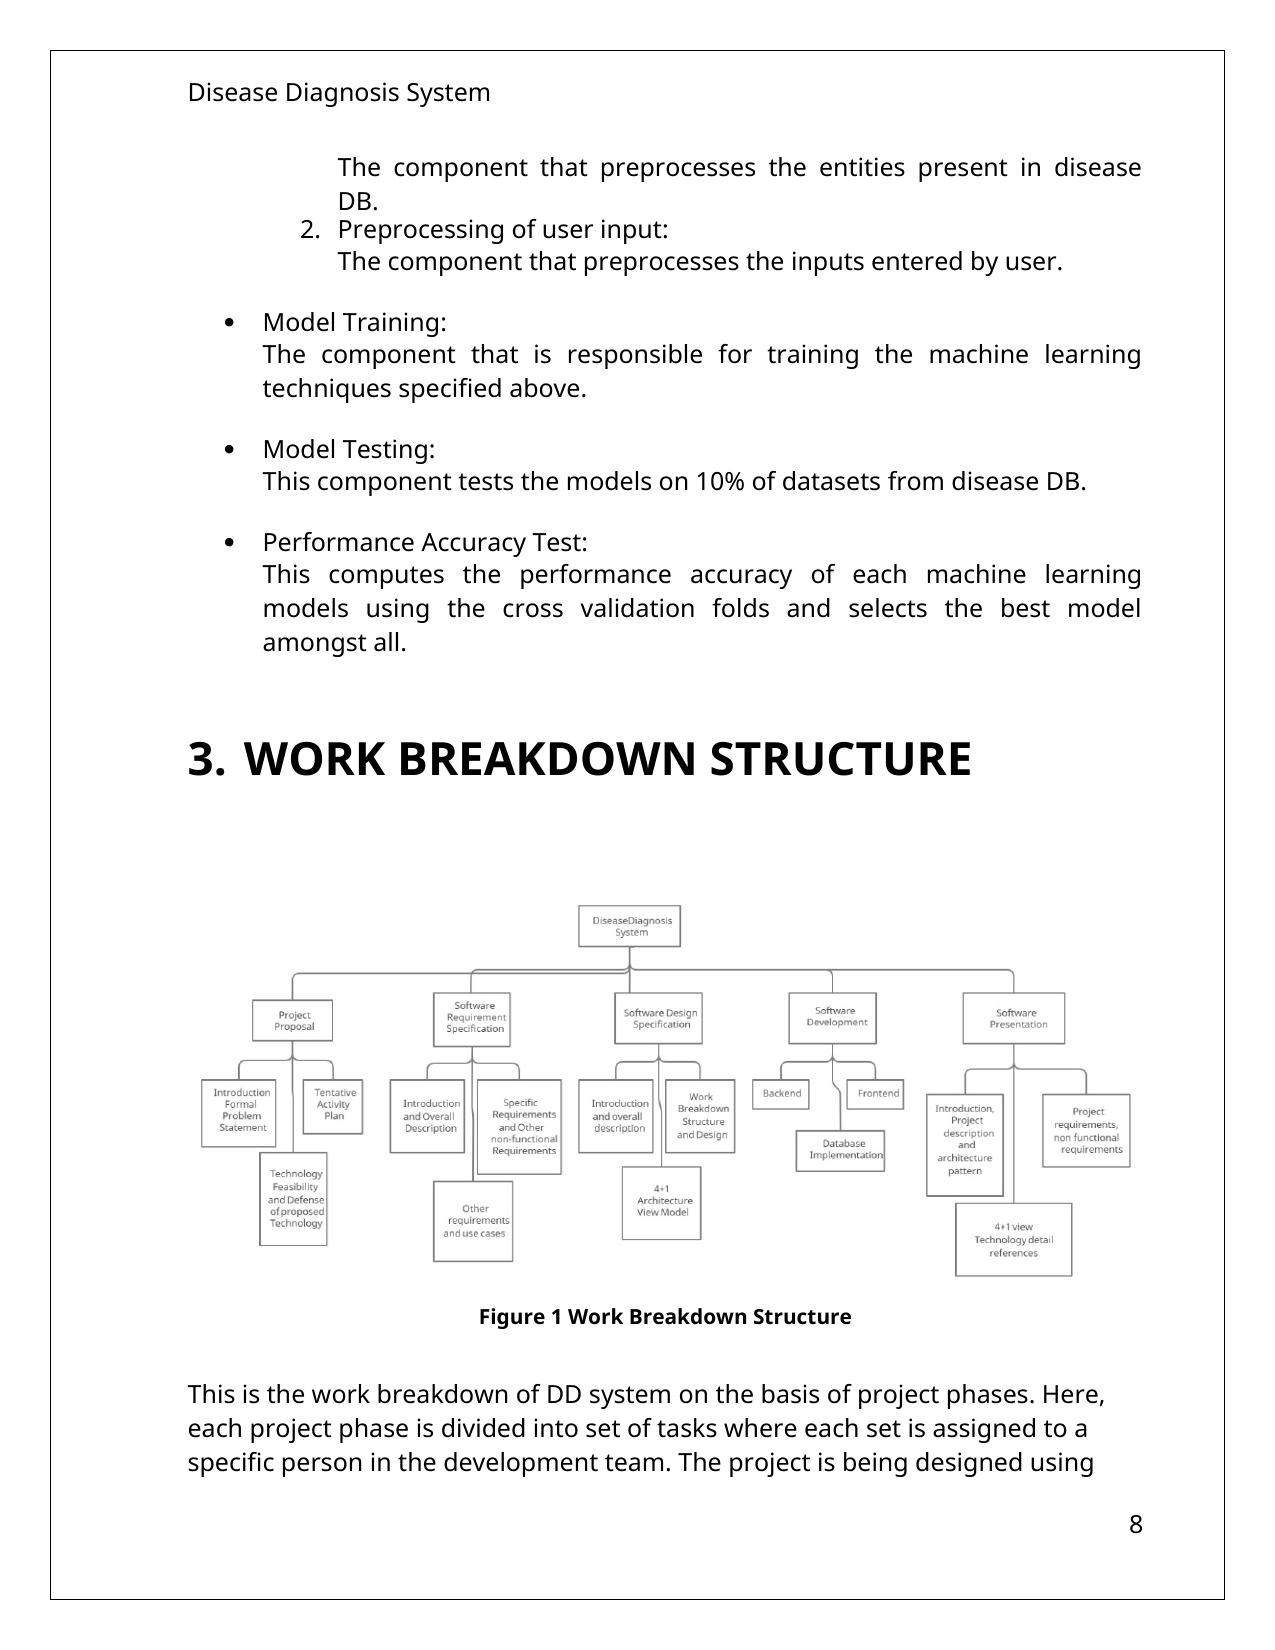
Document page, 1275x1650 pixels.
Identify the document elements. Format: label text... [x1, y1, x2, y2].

text This computes the performance accuracy of each machine learning models using the cross validation folds and selects the best model amongst all. [262, 557, 1143, 659]
text The component that is responsible for training the machine learning techniques specified above. [262, 336, 1143, 404]
list Model Testing: [225, 438, 1143, 463]
list Preprocessing of user input: [300, 218, 1143, 243]
text The component that preprocesses the inputs entered by user. [337, 243, 1143, 277]
text The component that preprocesses the entities present in disease DB. [337, 150, 1143, 218]
subtitle WORK BREAKDOWN STRUCTURE [187, 727, 1143, 789]
list Performance Accuracy Test: [225, 532, 1143, 557]
list Model Training: [225, 311, 1143, 336]
text Figure 1 Work Breakdown Structure [187, 1302, 1143, 1330]
text This component tests the models on 10% of datasets from disease DB. [262, 463, 1143, 497]
picture [187, 891, 1143, 1290]
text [187, 1377, 1143, 1479]
